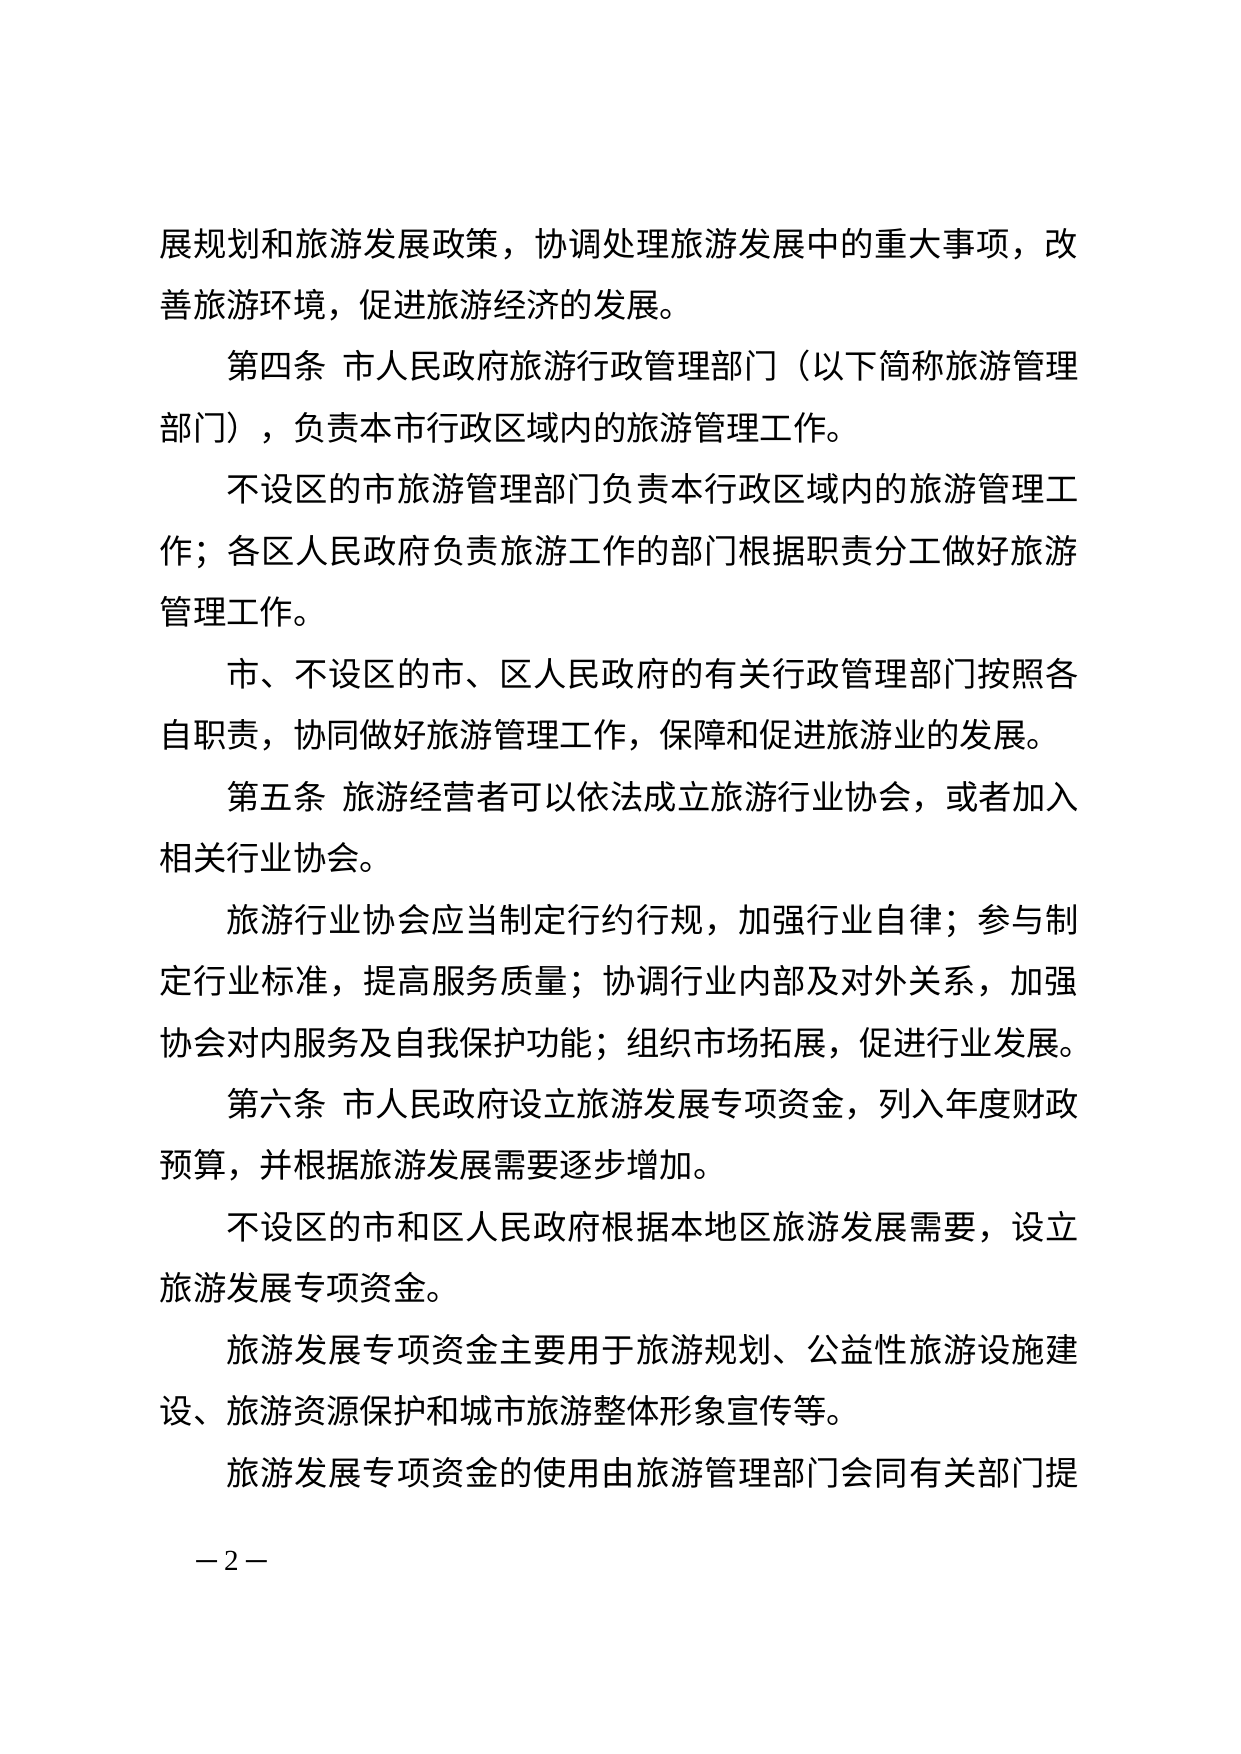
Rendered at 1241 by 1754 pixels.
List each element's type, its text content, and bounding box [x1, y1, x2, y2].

text 旅游发展专项资金主要用于旅游规划、公益性旅游设施建设、旅游资源保护和城市旅游整体形象宣传等。 [159, 1313, 1081, 1436]
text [159, 1436, 1081, 1497]
text 不设区的市旅游管理部门负责本行政区域内的旅游管理工作；各区人民政府负责旅游工作的部门根据职责分工做好旅游管理工作。 [159, 453, 1081, 637]
text 第四条 市人民政府旅游行政管理部门（以下简称旅游管理部门），负责本市行政区域内的旅游管理工作。 [159, 330, 1081, 453]
text 旅游行业协会应当制定行约行规，加强行业自律；参与制定行业标准，提高服务质量；协调行业内部及对外关系，加强协会对内服务及自我保护功能；组织市场拓展，促进行业发展。 [159, 883, 1081, 1067]
text 第六条 市人民政府设立旅游发展专项资金，列入年度财政预算，并根据旅游发展需要逐步增加。 [159, 1067, 1081, 1190]
text 不设区的市和区人民政府根据本地区旅游发展需要，设立旅游发展专项资金。 [159, 1190, 1081, 1313]
text 第五条 旅游经营者可以依法成立旅游行业协会，或者加入相关行业协会。 [159, 760, 1081, 883]
text 市、不设区的市、区人民政府的有关行政管理部门按照各自职责，协同做好旅游管理工作，保障和促进旅游业的发展。 [159, 637, 1081, 760]
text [159, 207, 1081, 330]
